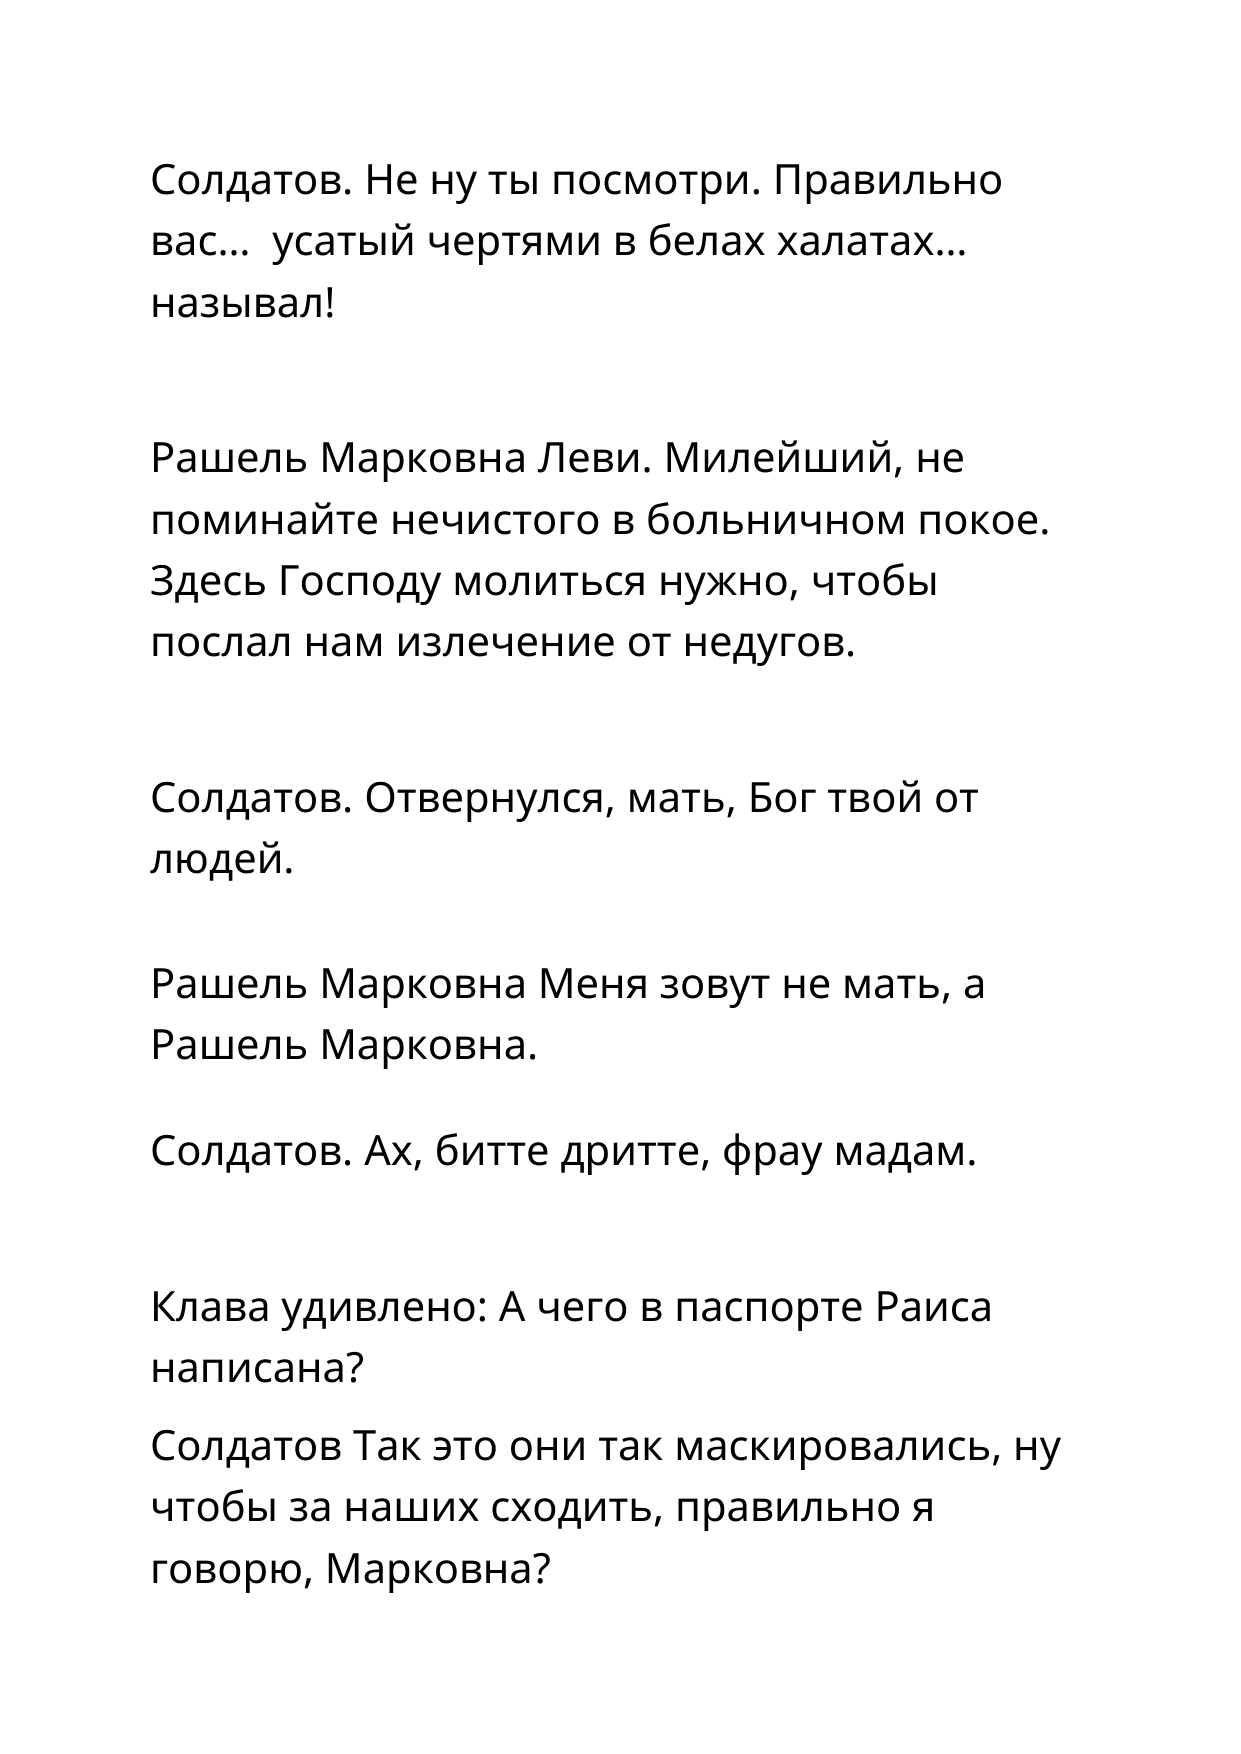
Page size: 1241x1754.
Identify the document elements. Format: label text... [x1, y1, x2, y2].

text Солдатов Так это они так маскировались, ну чтобы за наших сходить, правильно я говорю, Марковна? [150, 1416, 1090, 1595]
text Солдатов. Отвернулся, мать, Бог твой от людей. [150, 768, 1090, 886]
text Солдатов. Не ну ты посмотри. Правильно вас… усатый чертями в белах халатах… называл! [150, 150, 1090, 329]
text Рашель Марковна Меня зовут не мать, а Рашель Марковна. [150, 954, 1090, 1102]
text Клава удивлено: А чего в паспорте Раиса написана? [150, 1277, 1090, 1395]
text Рашель Марковна Леви. Милейший, не поминайте нечистого в больничном покое. Здесь Господу молиться нужно, чтобы послал нам излечение от недугов. [150, 428, 1090, 669]
text Солдатов. Ах, битте дритте, фрау мадам. [150, 1121, 1090, 1178]
